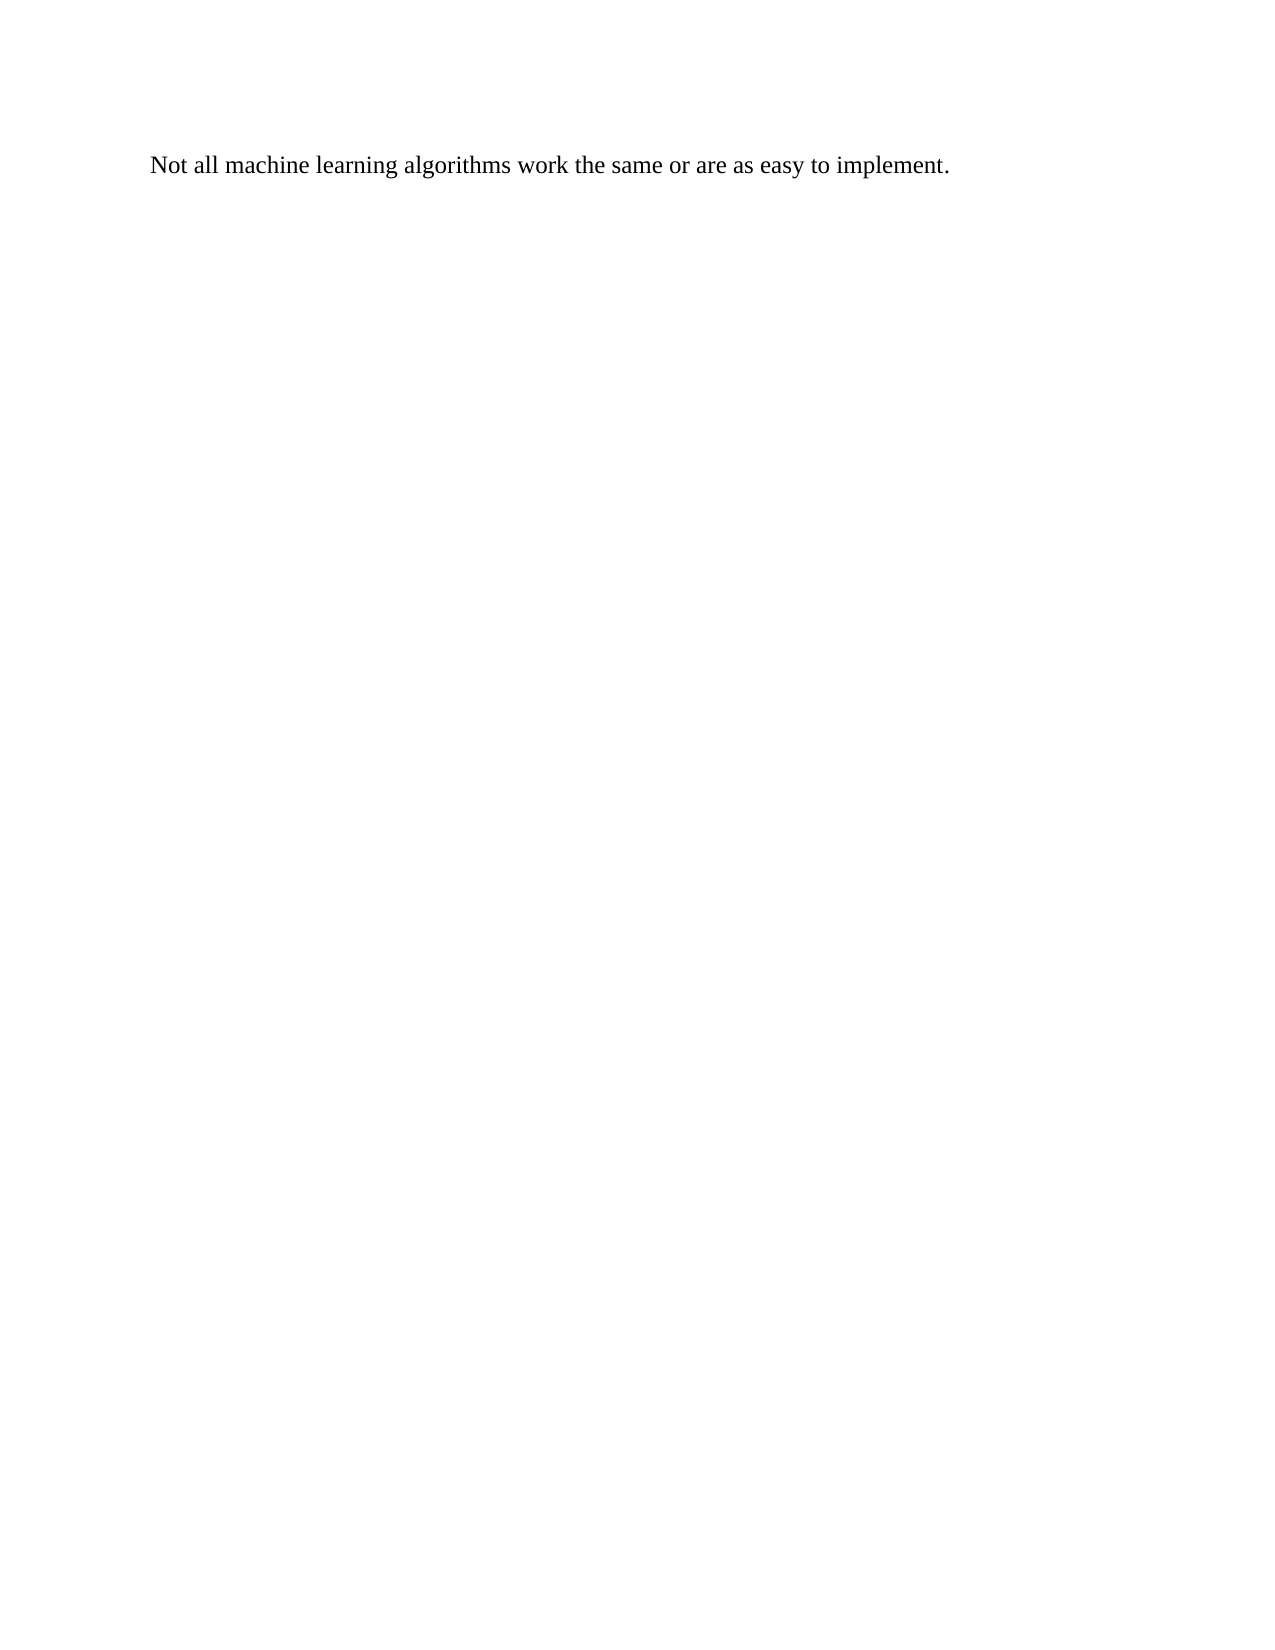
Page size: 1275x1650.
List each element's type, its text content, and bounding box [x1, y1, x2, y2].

text Not all machine learning algorithms work the same or are as easy to implement. [150, 150, 1125, 179]
